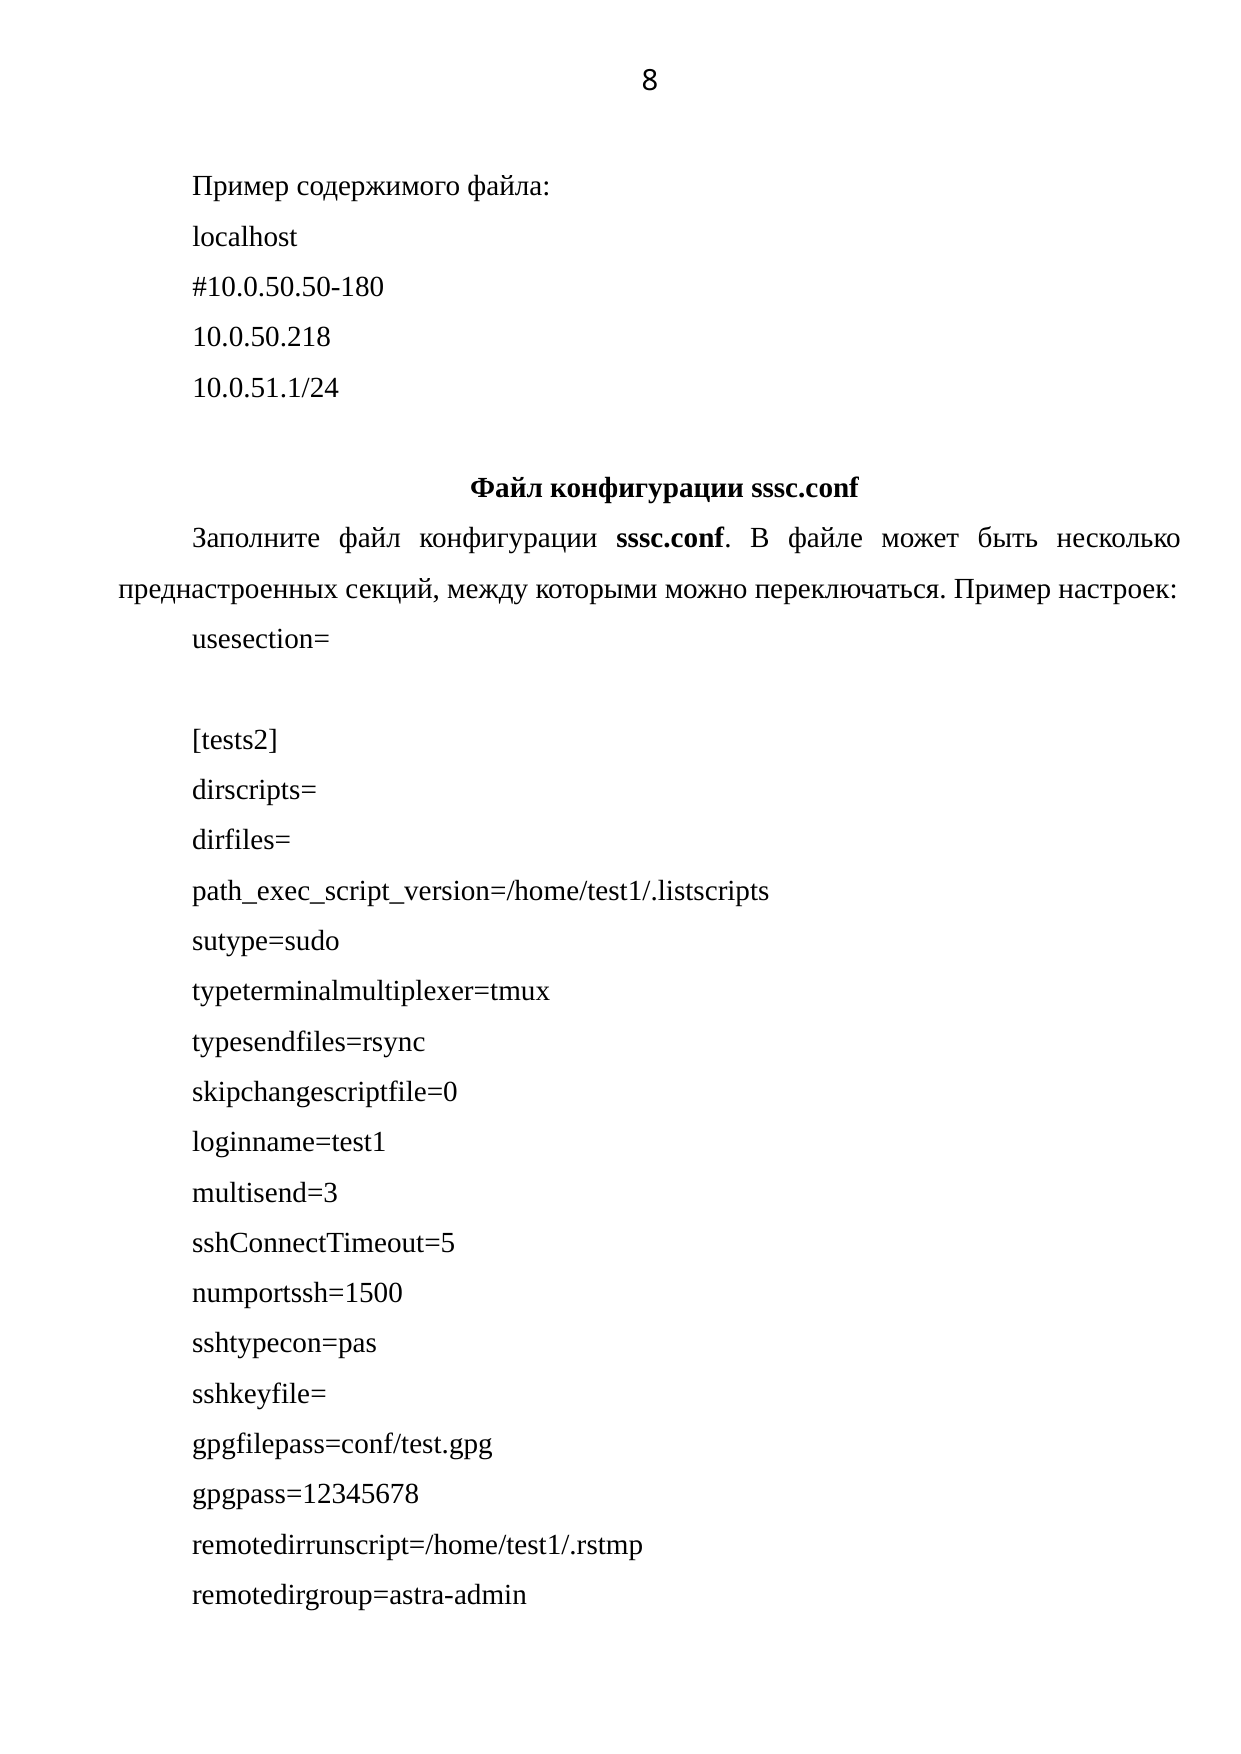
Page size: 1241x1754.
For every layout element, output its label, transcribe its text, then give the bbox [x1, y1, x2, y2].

text loginname=test1 [118, 1124, 1181, 1158]
text Пример содержимого файла: [118, 168, 1181, 202]
text path_exec_script_version=/home/test1/.listscripts [118, 873, 1181, 906]
text gpgfilepass=conf/test.gpg [118, 1426, 1181, 1460]
text sutype=sudo [118, 923, 1181, 957]
text dirfiles= [118, 822, 1181, 856]
text usesection= [118, 621, 1181, 655]
text multisend=3 [118, 1175, 1181, 1208]
text Заполните файл конфигурации sssc.conf. В файле может быть несколько преднастроенных секций, между которыми можно переключаться. Пример настроек: [118, 521, 1181, 604]
text typesendfiles=rsync [118, 1024, 1181, 1057]
text sshkeyfile= [118, 1376, 1181, 1409]
text sshConnectTimeout=5 [118, 1225, 1181, 1258]
text typeterminalmultiplexer=tmux [118, 973, 1181, 1007]
text remotedirrunscript=/home/test1/.rstmp [118, 1527, 1181, 1560]
text remotedirgroup=astra-admin [118, 1577, 1181, 1611]
text #10.0.50.50-180 [118, 269, 1181, 303]
text gpgpass=12345678 [118, 1477, 1181, 1510]
text 10.0.51.1/24 [118, 370, 1181, 403]
text localhost [118, 219, 1181, 252]
text dirscripts= [118, 772, 1181, 806]
text sshtypecon=pas [118, 1326, 1181, 1359]
text [tests2] [118, 722, 1181, 755]
text skipchangescriptfile=0 [118, 1074, 1181, 1108]
subtitle Файл конфигурации sssc.conf [148, 470, 1181, 504]
text 10.0.50.218 [118, 319, 1181, 353]
text numportssh=1500 [118, 1275, 1181, 1309]
